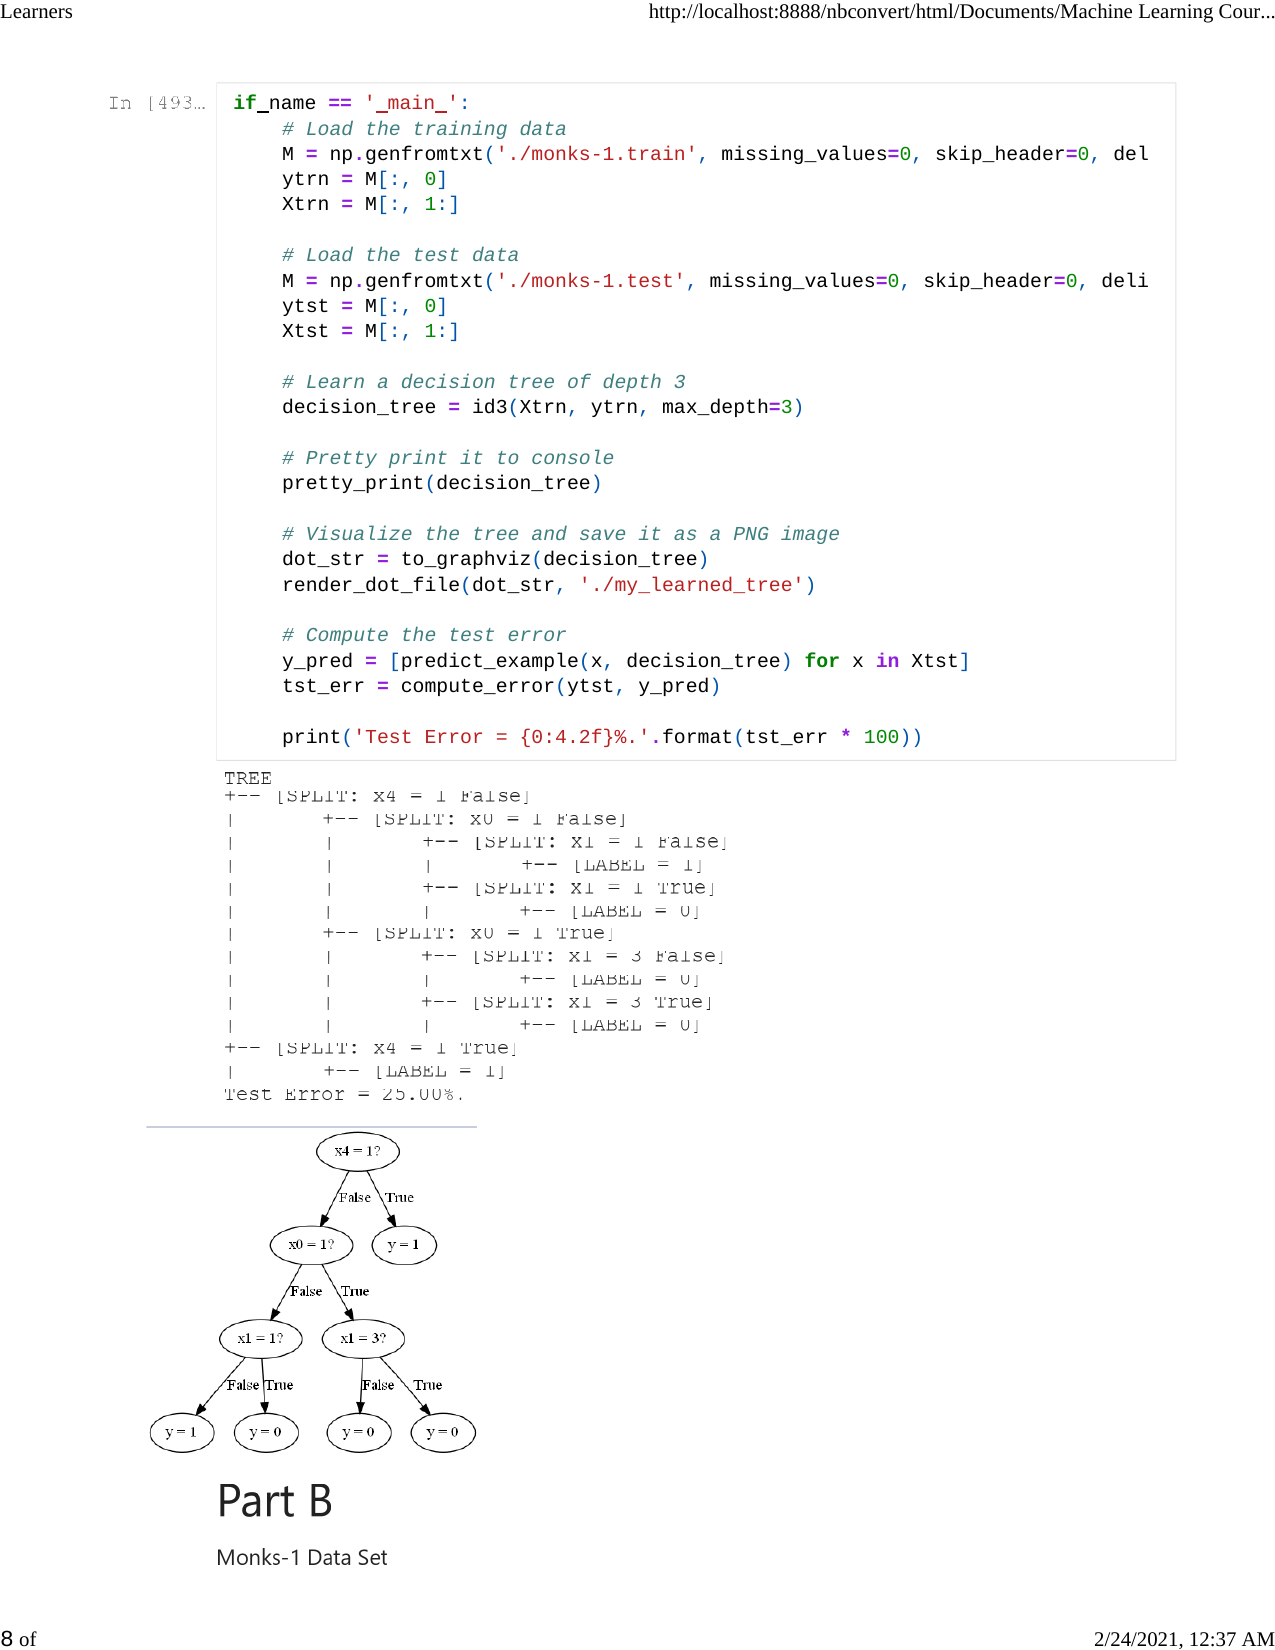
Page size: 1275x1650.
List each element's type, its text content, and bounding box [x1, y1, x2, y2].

picture [220, 1484, 331, 1517]
text Xtst = M[:, 1:] [282, 321, 1187, 343]
text decision_tree = id3(Xtrn, ytrn, max_depth=3) [282, 397, 1187, 419]
picture [225, 791, 528, 804]
text Xtrn = M[:, 1:] [282, 194, 1187, 217]
text pretty_print(decision_tree) [282, 473, 1187, 496]
text M = np.genfromtxt('./monks-1.test', missing_values=0, skip_header=0, deli ytst = M[:, 0] [282, 271, 1187, 318]
picture [229, 997, 710, 1010]
picture [98, 82, 217, 761]
picture [229, 837, 726, 850]
picture [229, 1066, 503, 1079]
picture [225, 1043, 515, 1056]
picture [229, 883, 713, 896]
text print('Test Error = {0:4.2f}%.'.format(tst_err * 100)) [282, 727, 1187, 749]
picture [229, 1020, 698, 1033]
text # Compute the test error [282, 625, 1187, 648]
picture [229, 975, 698, 987]
picture [146, 1126, 477, 1454]
picture [229, 860, 701, 873]
text # Load the training data [282, 118, 1187, 141]
text # Visualize the tree and save it as a PNG image dot_str = to_graphviz(decision_tree) render_dot_file(dot_str, './my_learned_tree') [282, 524, 908, 597]
text if name == ' main ': [233, 93, 1187, 116]
text M = np.genfromtxt('./monks-1.train', missing_values=0, skip_header=0, del ytrn = M[:, 0] [282, 144, 1187, 191]
picture [229, 951, 723, 964]
text # Pretty print it to console [282, 448, 1187, 470]
text # Load the test data [282, 245, 1187, 268]
text y_pred = [predict_example(x, decision_tree) for x in Xtst] tst_err = compute_error(ytst, y_pred) [282, 651, 1027, 698]
text # Learn a decision tree of depth 3 [282, 372, 1187, 394]
picture [229, 928, 612, 941]
picture [225, 1089, 462, 1100]
picture [225, 772, 271, 784]
picture [229, 906, 698, 919]
picture [229, 814, 624, 827]
picture [218, 1548, 387, 1565]
